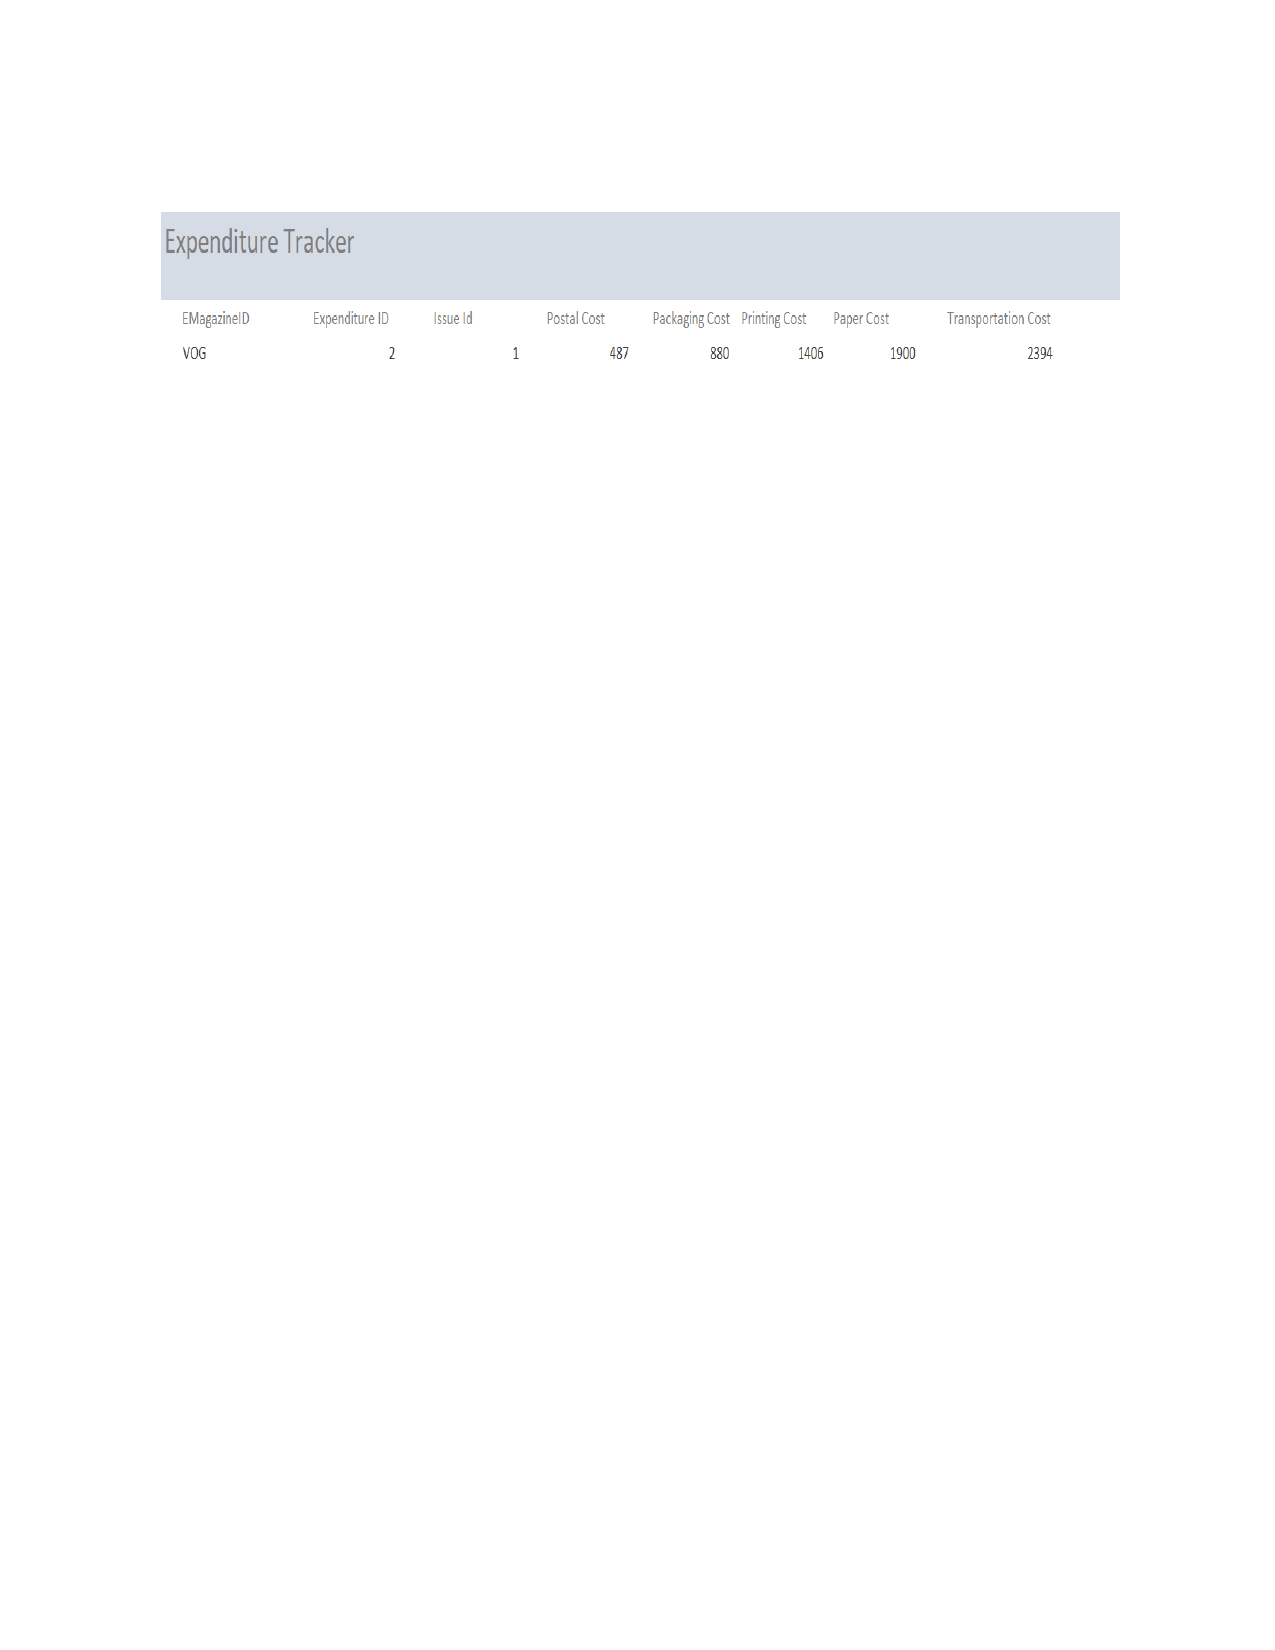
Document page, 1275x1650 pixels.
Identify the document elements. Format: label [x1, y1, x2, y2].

picture [150, 196, 1125, 391]
